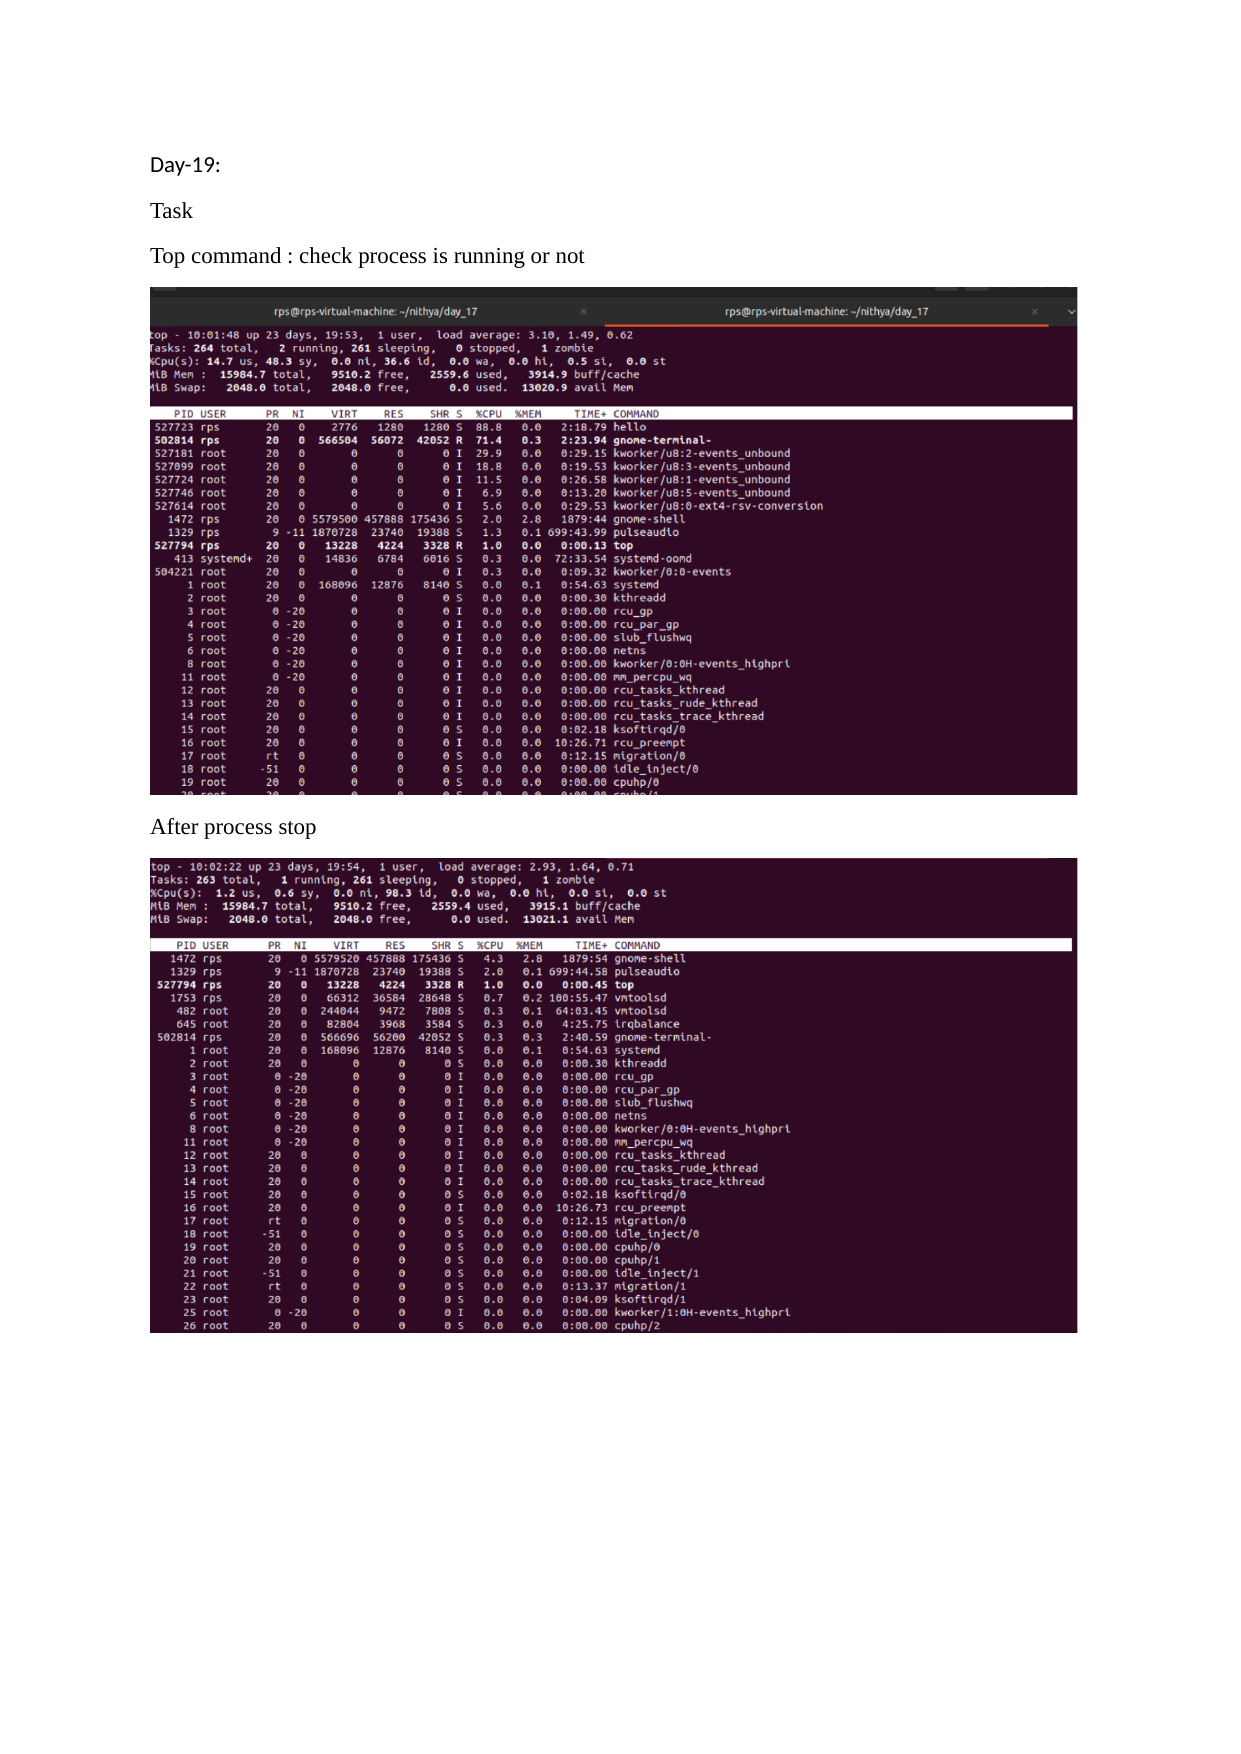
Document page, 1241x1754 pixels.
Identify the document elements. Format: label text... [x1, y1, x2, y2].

picture [150, 287, 1078, 795]
text After process stop [150, 813, 1090, 840]
text Day-19: [150, 150, 1090, 178]
text Top command : check process is running or not [150, 242, 1090, 268]
picture [150, 858, 1078, 1333]
text Task [150, 197, 1090, 223]
